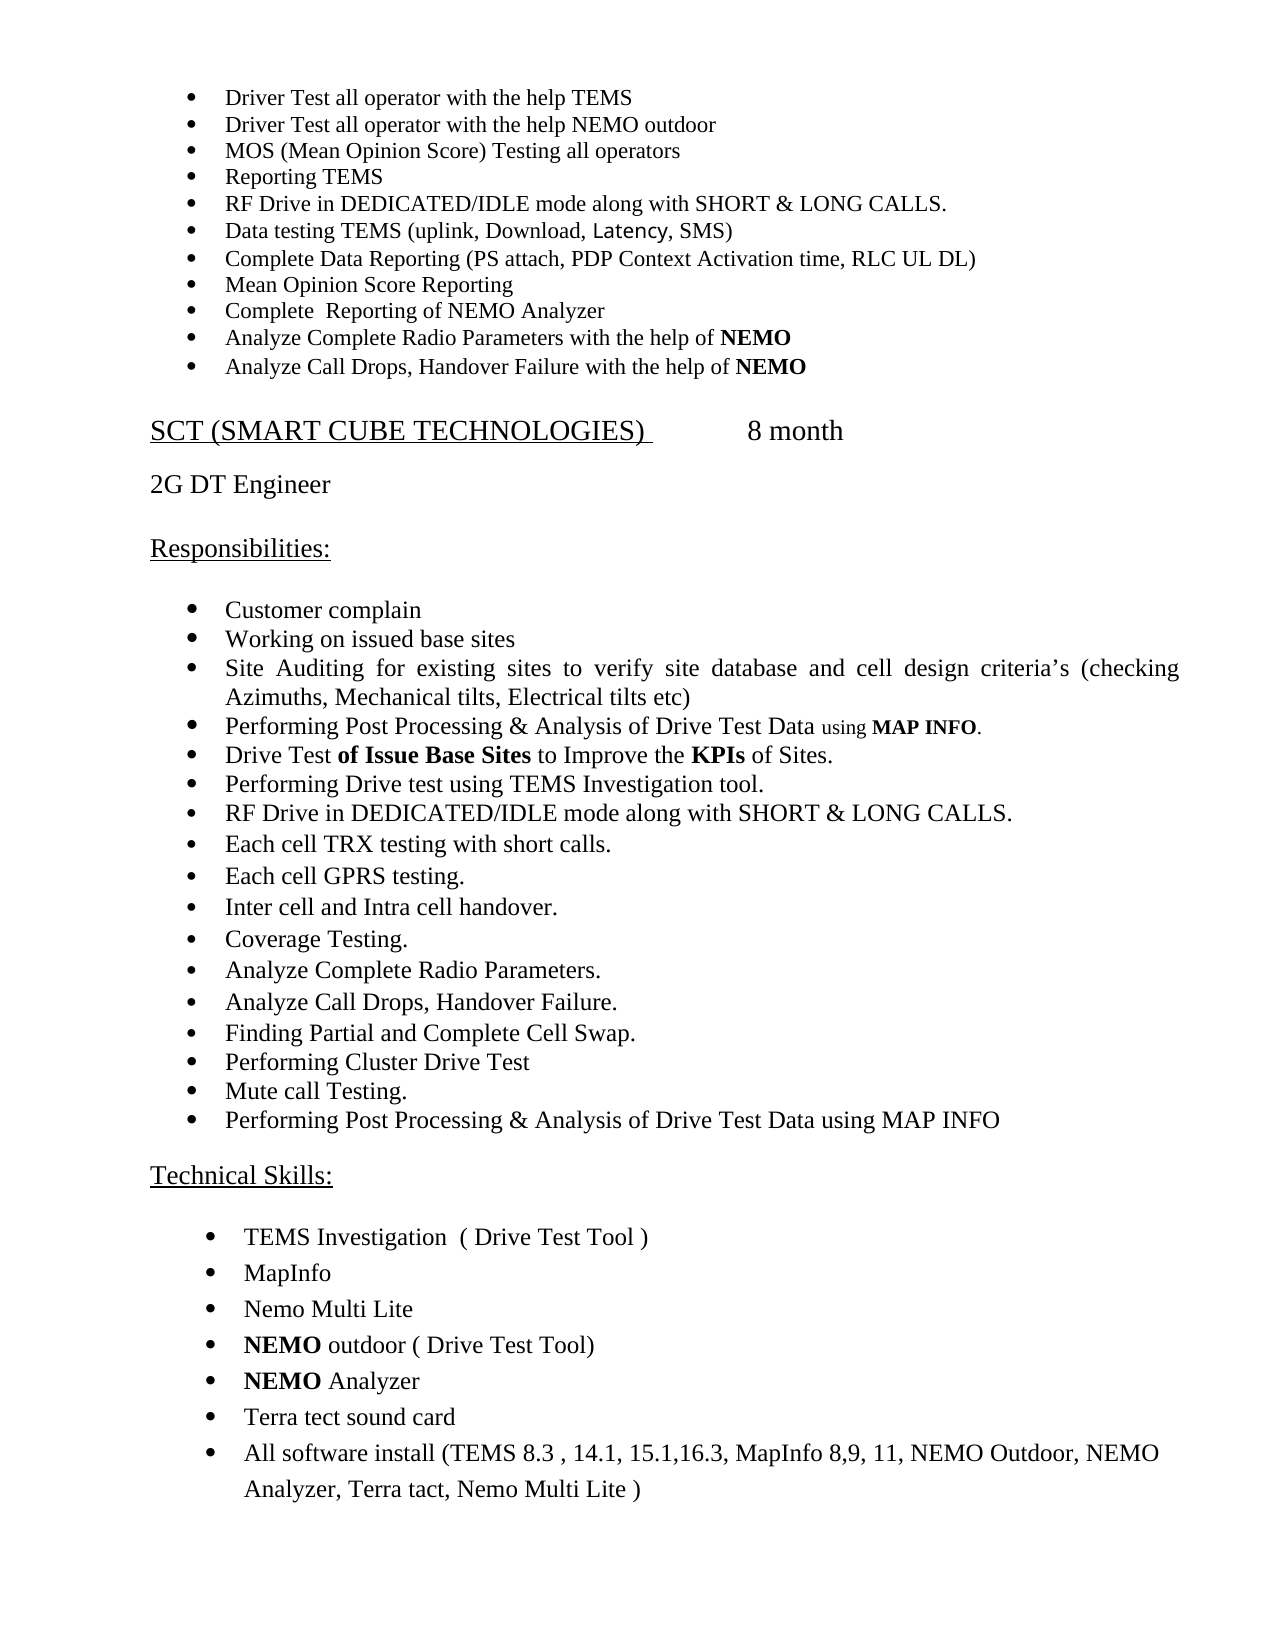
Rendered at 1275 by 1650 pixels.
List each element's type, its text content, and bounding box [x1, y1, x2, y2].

list Performing Cluster Drive Test [187, 1047, 1181, 1076]
text Responsibilities: [150, 532, 1181, 564]
list NEMO outdoor ( Drive Test Tool) [206, 1330, 1181, 1359]
list MapInfo [206, 1258, 1181, 1287]
list TEMS Investigation ( Drive Test Tool ) [206, 1222, 1181, 1251]
list All software install (TEMS 8.3 , 14.1, 15.1,16.3, MapInfo 8,9, 11, NEMO Outdoor, NEMO Analyzer, Terra tact, Nemo Multi Lite ) [206, 1438, 1181, 1502]
list Working on issued base sites [187, 624, 1181, 653]
list Mute call Testing. [187, 1076, 1181, 1105]
list Analyze Complete Radio Parameters with the help of NEMO [187, 324, 1181, 350]
list MOS (Mean Opinion Score) Testing all operators [187, 137, 1181, 163]
list Site Auditing for existing sites to verify site database and cell design criteria’s (checking Azimuths, Mechanical tilts, Electrical tilts etc) [187, 653, 1181, 711]
list RF Drive in DEDICATED/IDLE mode along with SHORT & LONG CALLS. [187, 190, 1181, 216]
list Finding Partial and Complete Cell Swap. [187, 1018, 1181, 1047]
list Performing Drive test using TEMS Investigation tool. [187, 769, 1181, 798]
list NEMO Analyzer [206, 1366, 1181, 1394]
list Each cell TRX testing with short calls. [187, 829, 1181, 858]
list Performing Post Processing & Analysis of Drive Test Data using MAP INFO. [187, 711, 1181, 740]
list Analyze Call Drops, Handover Failure with the help of NEMO [187, 353, 1181, 379]
text SCT (SMART CUBE TECHNOLOGIES) 8 month [150, 413, 1181, 446]
list Coverage Testing. [187, 924, 1181, 953]
list Performing Post Processing & Analysis of Drive Test Data using MAP INFO [187, 1105, 1181, 1133]
list Nemo Multi Lite [206, 1294, 1181, 1323]
list Inter cell and Intra cell handover. [187, 892, 1181, 921]
list Terra tect sound card [206, 1402, 1181, 1431]
list Reporting TEMS [187, 163, 1181, 190]
list Complete Data Reporting (PS attach, PDP Context Activation time, RLC UL DL) [187, 244, 1181, 271]
text 2G DT Engineer [150, 468, 1181, 499]
list Complete Reporting of NEMO Analyzer [187, 297, 1181, 324]
list Customer complain [187, 595, 1181, 624]
list Drive Test of Issue Base Sites to Improve the KPIs of Sites. [187, 740, 1181, 769]
text Technical Skills: [150, 1159, 1181, 1190]
list Each cell GPRS testing. [187, 861, 1181, 889]
list RF Drive in DEDICATED/IDLE mode along with SHORT & LONG CALLS. [187, 798, 1181, 826]
list Mean Opinion Score Reporting [187, 271, 1181, 297]
list Analyze Complete Radio Parameters. [187, 955, 1181, 984]
list Driver Test all operator with the help TEMS [187, 84, 1181, 111]
list Driver Test all operator with the help NEMO outdoor [187, 111, 1181, 137]
list Analyze Call Drops, Handover Failure. [187, 987, 1181, 1016]
list Data testing TEMS (uplink, Download, Latency, SMS) [187, 216, 1181, 244]
